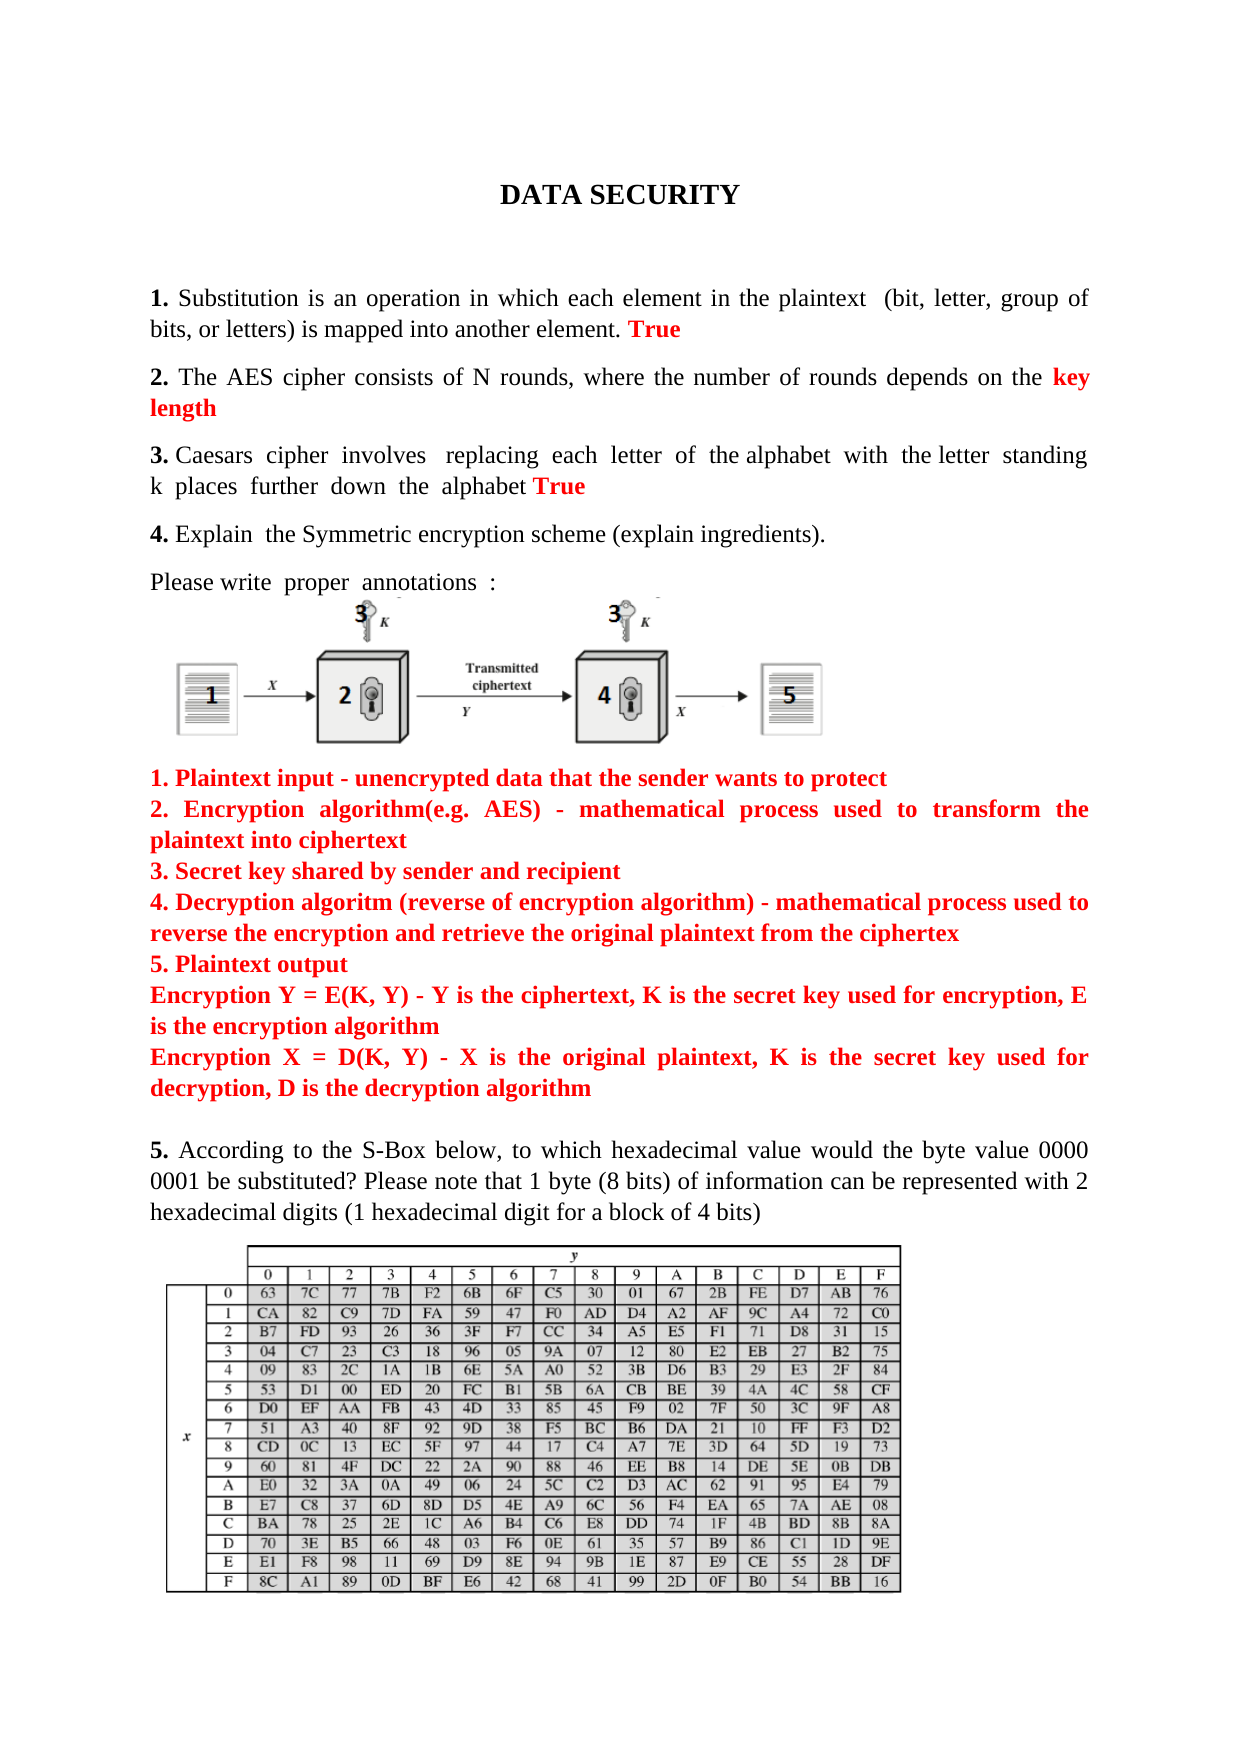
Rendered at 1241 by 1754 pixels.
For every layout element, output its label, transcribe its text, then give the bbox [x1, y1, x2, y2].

picture [150, 1228, 911, 1603]
text 2. The AES cipher consists of N rounds, where the number of rounds depends on the key length [150, 362, 1090, 421]
text Please write proper annotations : [150, 567, 1090, 596]
text Encryption Y = E(K, Y) - Y is the ciphertext, K is the secret key used for encryption, E is the encryption algorithm [150, 980, 1090, 1040]
text 5. Plaintext output [150, 949, 1090, 978]
text 4. Explain the Symmetric encryption scheme (explain ingredients). [150, 519, 1090, 548]
text 3. Secret key shared by sender and recipient [150, 856, 1090, 885]
text 2. Encryption algorithm(e.g. AES) - mathematical process used to transform the plaintext into ciphertext [150, 794, 1090, 854]
text 3. Caesars cipher involves replacing each letter of the alphabet with the letter standing k places further down the alphabet True [150, 440, 1090, 500]
text DATA SECURITY [150, 177, 1090, 211]
text 4. Decryption algoritm (reverse of encryption algorithm) - mathematical process used to reverse the encryption and retrieve the original plaintext from the ciphertex [150, 887, 1090, 947]
text 1. Plaintext input - unencrypted data that the sender wants to protect [150, 763, 1090, 792]
text Encryption X = D(K, Y) - X is the original plaintext, K is the secret key used for decryption, D is the decryption algorithm [150, 1042, 1090, 1102]
picture [150, 597, 848, 761]
text 5. According to the S-Box below, to which hexadecimal value would the byte value 0000 0001 be substituted? Please note that 1 byte (8 bits) of information can be represented with 2 hexadecimal digits (1 hexadecimal digit for a block of 4 bits) [150, 1135, 1090, 1226]
text 1. Substitution is an operation in which each element in the plaintext (bit, letter, group of bits, or letters) is mapped into another element. True [150, 283, 1090, 343]
